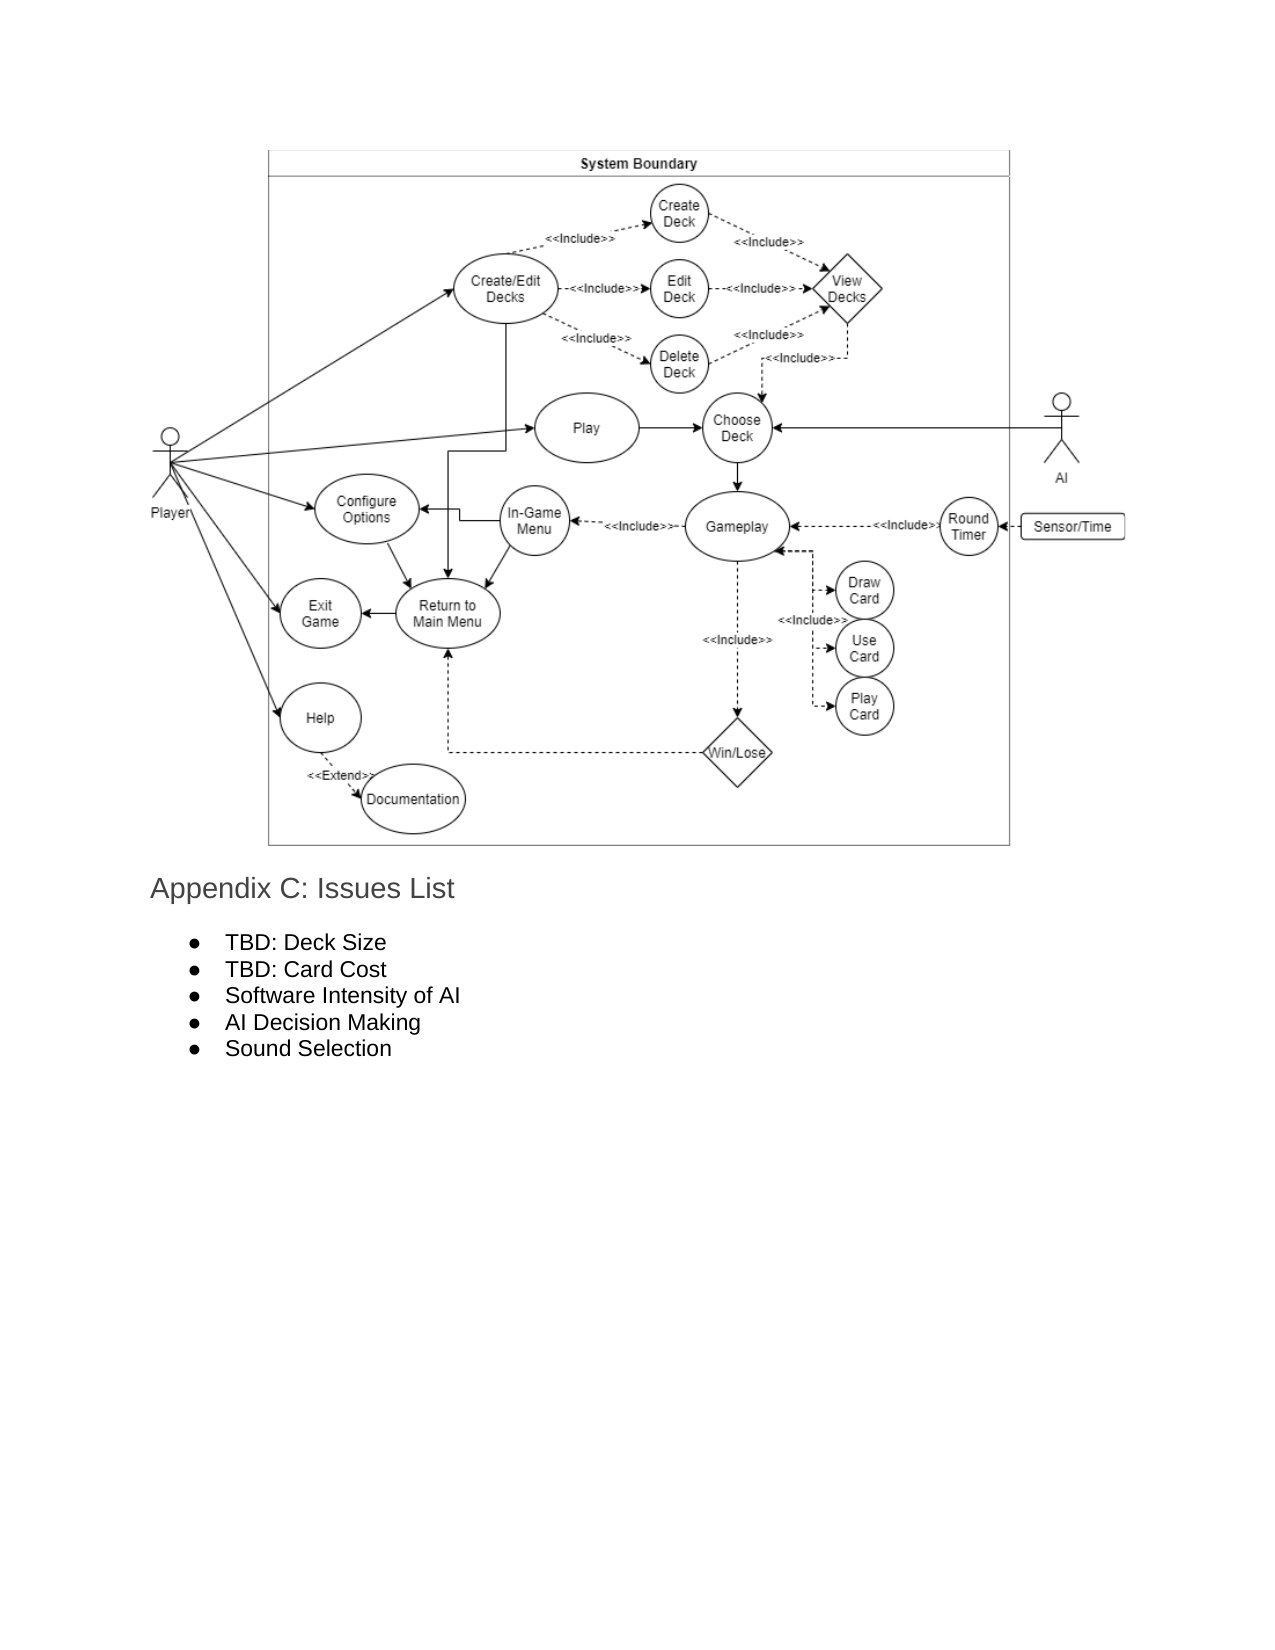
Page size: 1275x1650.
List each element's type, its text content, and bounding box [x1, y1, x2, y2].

list TBD: Card Cost [187, 956, 1125, 982]
list Sound Selection [187, 1035, 1125, 1061]
list TBD: Deck Size [187, 929, 1125, 956]
subtitle Appendix C: Issues List [150, 871, 1125, 904]
list AI Decision Making [187, 1008, 1125, 1035]
list Software Intensity of AI [187, 982, 1125, 1008]
picture [150, 150, 1125, 846]
